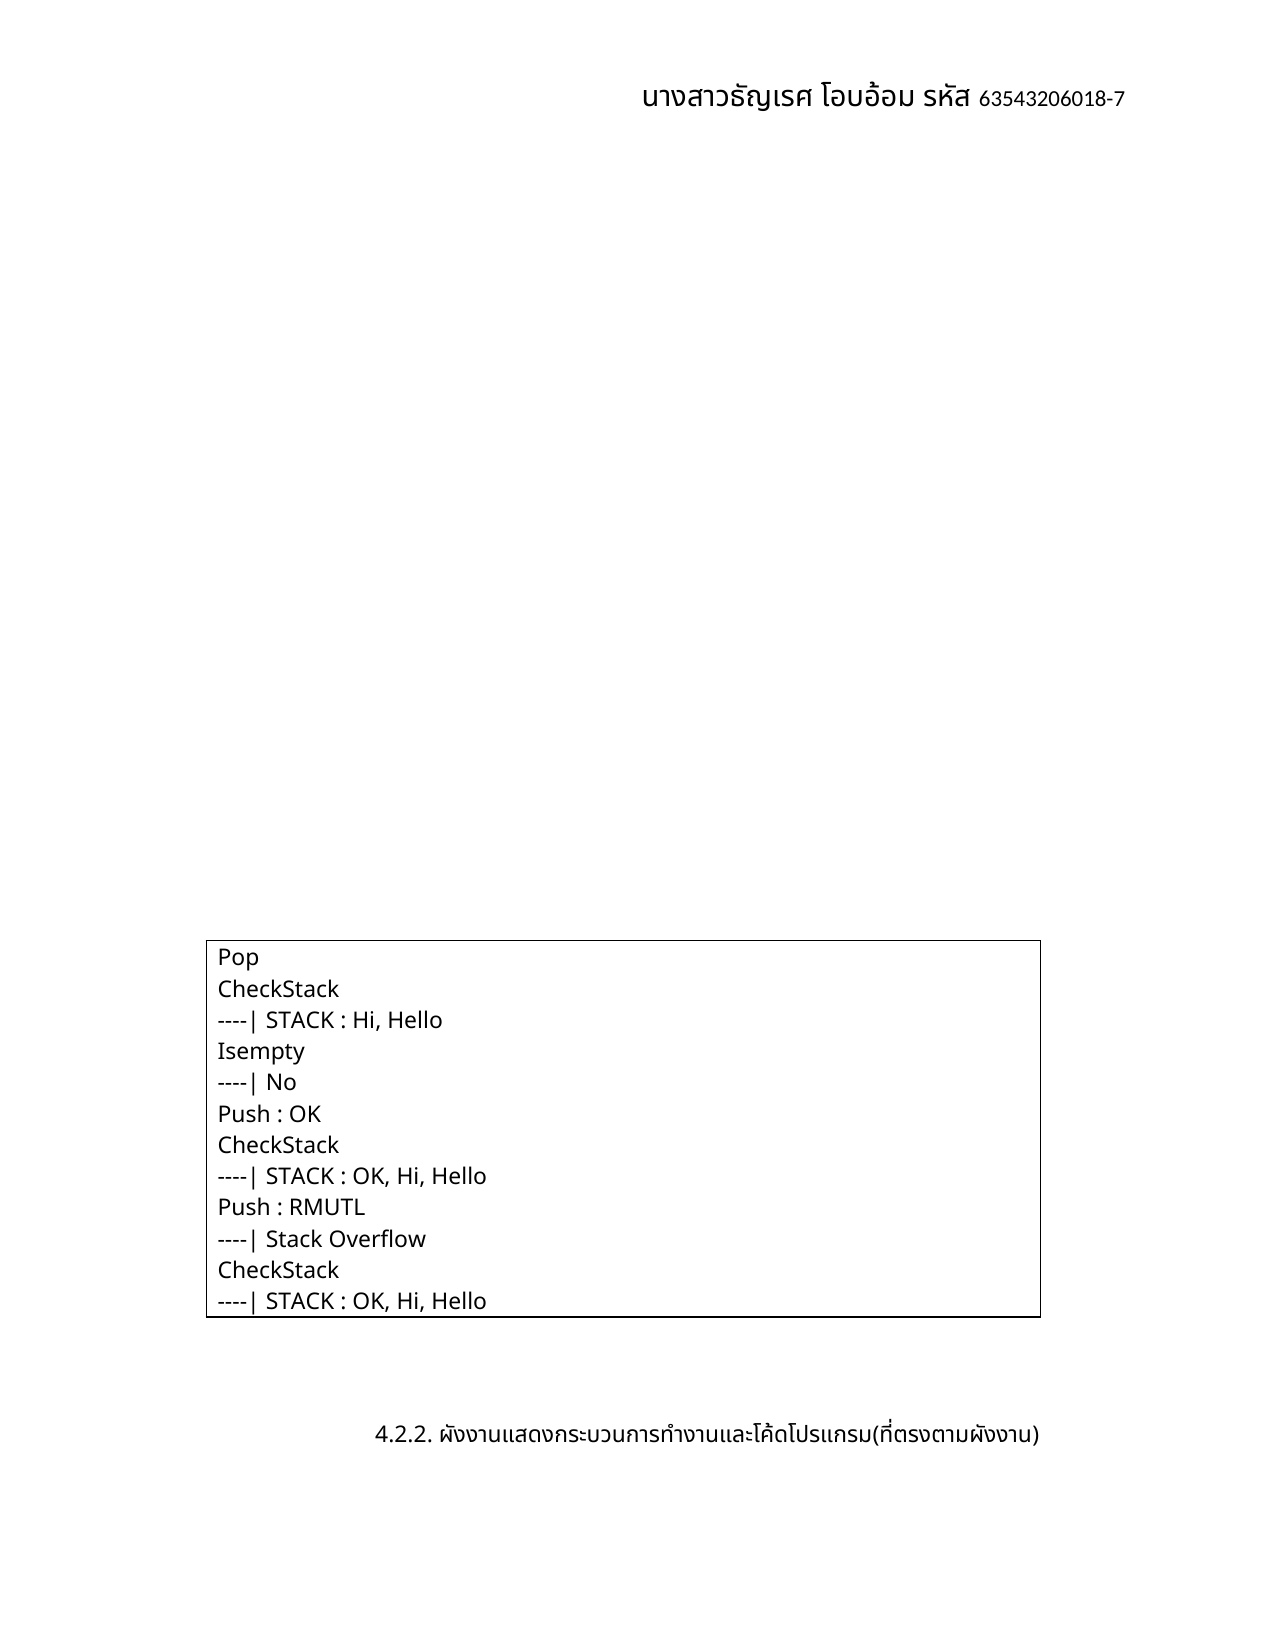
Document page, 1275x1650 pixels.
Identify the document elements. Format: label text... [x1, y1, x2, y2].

text 4.2.2. ผังงานแสดงกระบวนการทำงานและโค้ดโปรแกรม(ที่ตรงตามผังงาน) [300, 1418, 1125, 1453]
table_cell SetStackSize( 3) isEmpty ----| Yes Top ----| NULL Push : Hello CheckStack ----| STACK : Hello Push : Hi CheckStack ----| STACK : Hi, Hello Push : Test CheckStack ----| STACK : Test, Hi, Hello Top ----| Top = Test Pop CheckStack ----| STACK : Hi, Hello Isempty ----| No Push : OK CheckStack ----| STACK : OK, Hi, Hello Push : RMUTL ----| Stack Overflow CheckStack ----| STACK : OK, Hi, Hello [207, 941, 1040, 1316]
